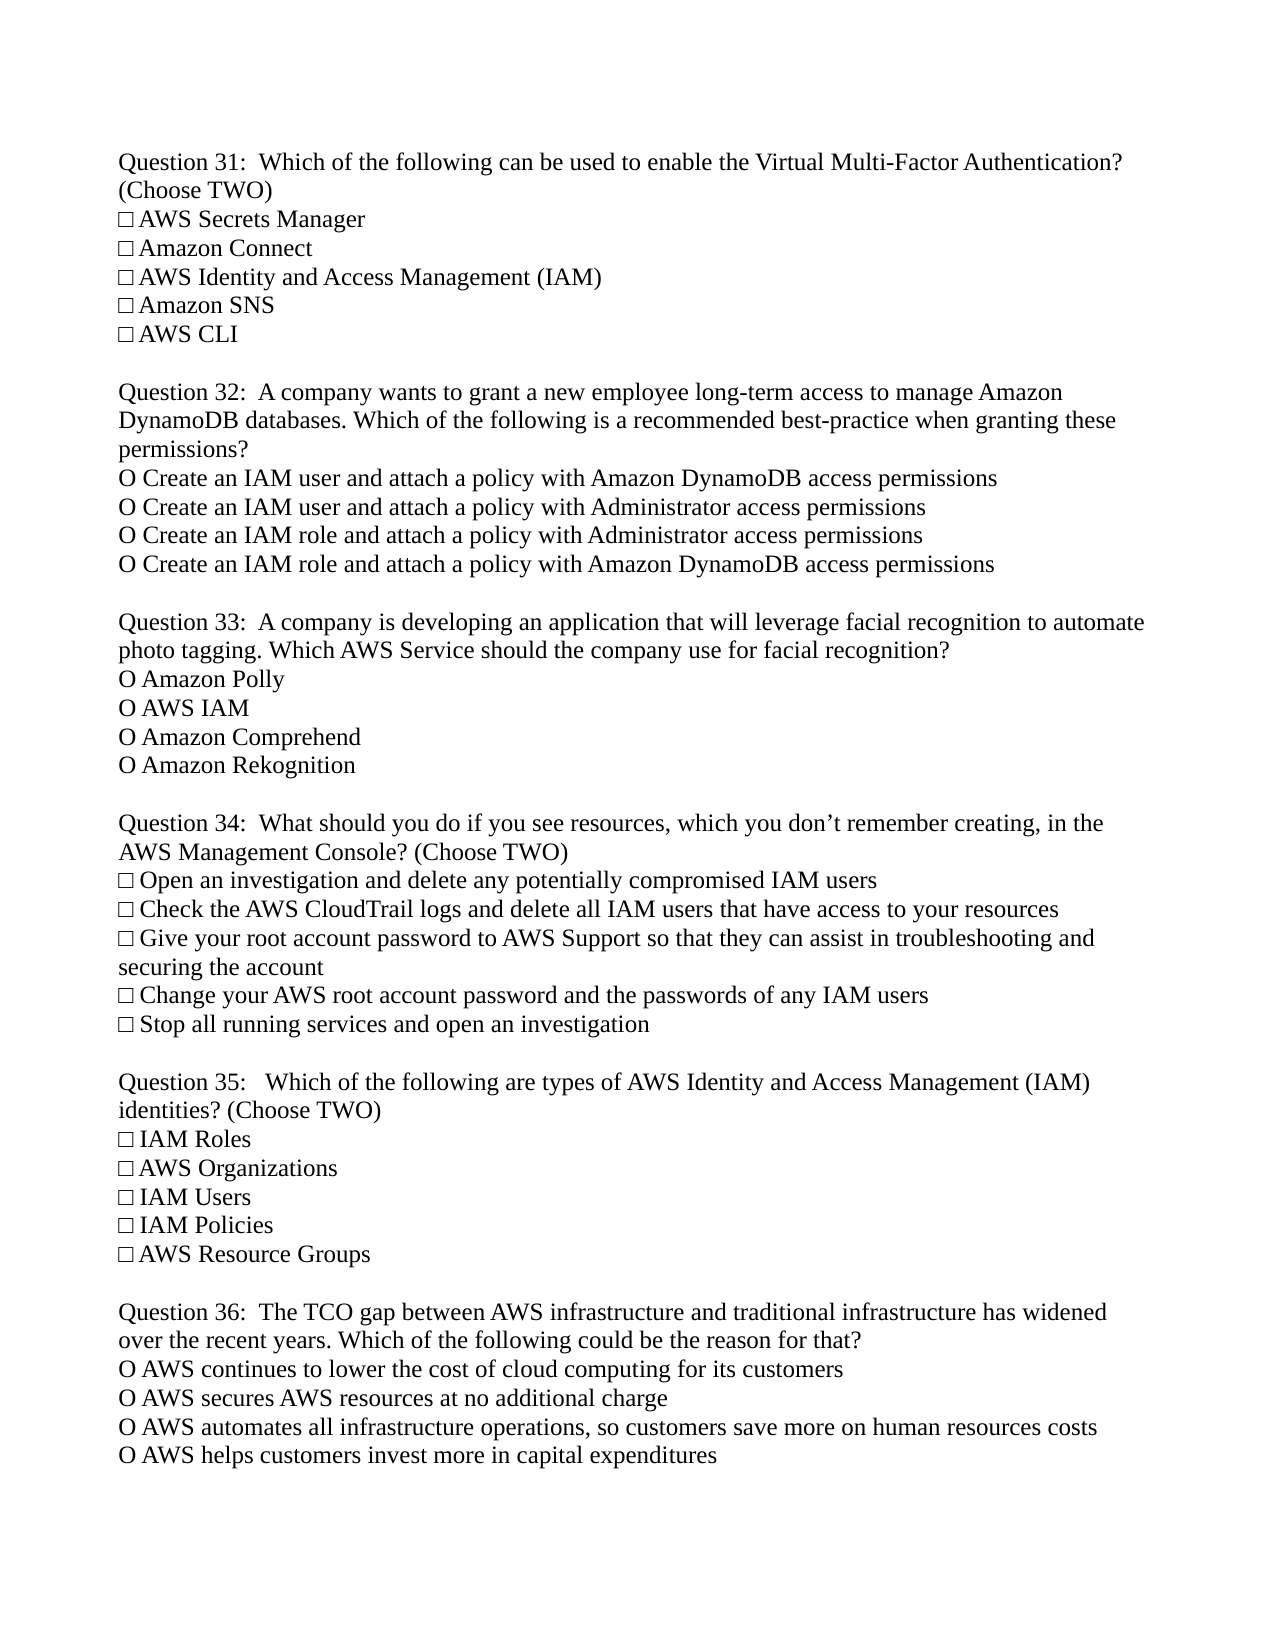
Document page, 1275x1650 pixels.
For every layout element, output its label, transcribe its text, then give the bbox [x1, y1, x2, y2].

text Question 35: ​ Which of the following are types of AWS Identity and Access Management (IAM) identities? (Choose TWO) [118, 1067, 1157, 1124]
text □ IAM Policies [118, 1211, 1157, 1239]
text O AWS helps customers invest more in capital expenditures [118, 1441, 1157, 1469]
text □ IAM Users [118, 1182, 1157, 1211]
text □ Stop all running services and open an investigation [118, 1009, 1157, 1038]
text Question 32: A company wants to grant a new employee long-term access to manage Amazon DynamoDB databases. Which of the following is a recommended best-practice when granting these permissions? [118, 377, 1157, 463]
text O Create an IAM role and attach a policy with Amazon DynamoDB access permissions [118, 549, 1157, 578]
text O AWS IAM [118, 693, 1157, 722]
text O AWS continues to lower the cost of cloud computing for its customers [118, 1354, 1157, 1383]
text O Create an IAM user and attach a policy with Amazon DynamoDB access permissions [118, 463, 1157, 492]
text O AWS secures AWS resources at no additional charge [118, 1383, 1157, 1412]
text □ AWS Secrets Manager [118, 204, 1157, 233]
text □ Give your root account password to AWS Support so that they can assist in troubleshooting and securing the account [118, 923, 1157, 981]
text □ AWS Organizations [118, 1153, 1157, 1182]
text □ Amazon Connect [118, 233, 1157, 262]
text Question 31: Which of the following can be used to enable the Virtual Multi-Factor Authentication? (Choose TWO) [118, 147, 1157, 204]
text O Create an IAM role and attach a policy with Administrator access permissions [118, 521, 1157, 549]
text □ AWS Resource Groups [118, 1239, 1157, 1268]
text Question 36: The TCO gap between AWS infrastructure and traditional infrastructure has widened over the recent years. Which of the following could be the reason for that? [118, 1297, 1157, 1354]
text O Create an IAM user and attach a policy with Administrator access permissions [118, 492, 1157, 521]
text O Amazon Comprehend [118, 722, 1157, 751]
text Question 33: A company is developing an application that will leverage facial recognition to automate photo tagging. Which AWS Service should the company use for facial recognition? [118, 607, 1157, 664]
text □ IAM Roles [118, 1124, 1157, 1153]
text Question 34: What should you do if you see resources, which you don’t remember creating, in the AWS Management Console? (Choose TWO) [118, 808, 1157, 866]
text O Amazon Polly [118, 664, 1157, 693]
text □ Check the AWS CloudTrail logs and delete all IAM users that have access to your resources [118, 894, 1157, 923]
text □ Change your AWS root account password and the passwords of any IAM users [118, 981, 1157, 1009]
text □ Open an investigation and delete any potentially compromised IAM users [118, 866, 1157, 894]
text O Amazon Rekognition [118, 751, 1157, 779]
text □ Amazon SNS [118, 291, 1157, 319]
text O AWS automates all infrastructure operations, so customers save more on human resources costs [118, 1412, 1157, 1441]
text □ AWS CLI [118, 319, 1157, 348]
text □ AWS Identity and Access Management (IAM) [118, 262, 1157, 291]
